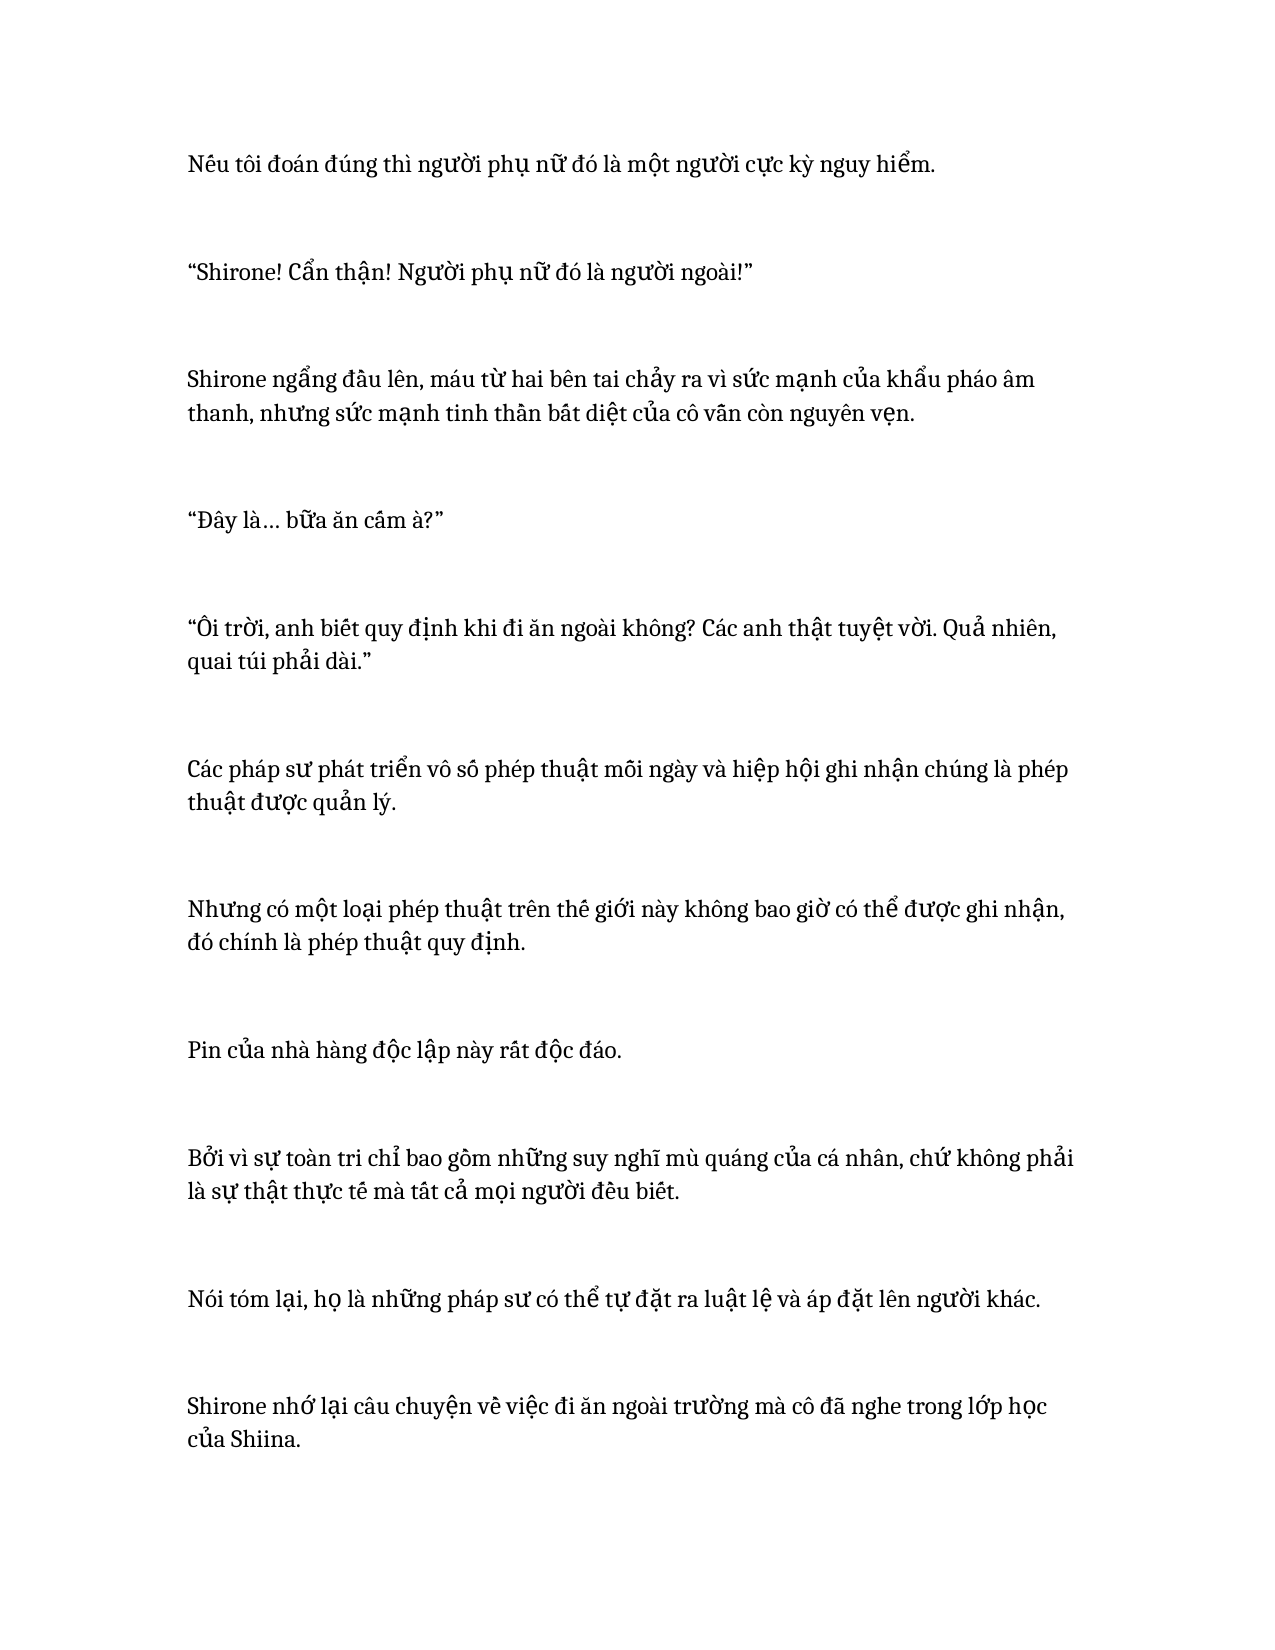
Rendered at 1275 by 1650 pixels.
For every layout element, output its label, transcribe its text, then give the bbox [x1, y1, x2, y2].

text Pin của nhà hàng độc lập này rất độc đáo. [187, 1036, 1087, 1065]
text Nếu tôi đoán đúng thì người phụ nữ đó là một người cực kỳ nguy hiểm. [187, 150, 1087, 179]
text “Đây là… bữa ăn cấm à?” [187, 506, 1087, 535]
text Nói tóm lại, họ là những pháp sư có thể tự đặt ra luật lệ và áp đặt lên người khác. [187, 1284, 1087, 1313]
text Các pháp sư phát triển vô số phép thuật mỗi ngày và hiệp hội ghi nhận chúng là phép thuật được quản lý. [187, 754, 1087, 816]
text Shirone nhớ lại câu chuyện về việc đi ăn ngoài trường mà cô đã nghe trong lớp học của Shiina. [187, 1392, 1087, 1454]
text Shirone ngẩng đầu lên, máu từ hai bên tai chảy ra vì sức mạnh của khẩu pháo âm thanh, nhưng sức mạnh tinh thần bất diệt của cô vẫn còn nguyên vẹn. [187, 365, 1087, 427]
text Bởi vì sự toàn tri chỉ bao gồm những suy nghĩ mù quáng của cá nhân, chứ không phải là sự thật thực tế mà tất cả mọi người đều biết. [187, 1144, 1087, 1206]
text Nhưng có một loại phép thuật trên thế giới này không bao giờ có thể được ghi nhận, đó chính là phép thuật quy định. [187, 895, 1087, 957]
text “Ôi trời, anh biết quy định khi đi ăn ngoài không? Các anh thật tuyệt vời. Quả nhiên, quai túi phải dài.” [187, 614, 1087, 676]
text “Shirone! Cẩn thận! Người phụ nữ đó là người ngoài!” [187, 258, 1087, 286]
